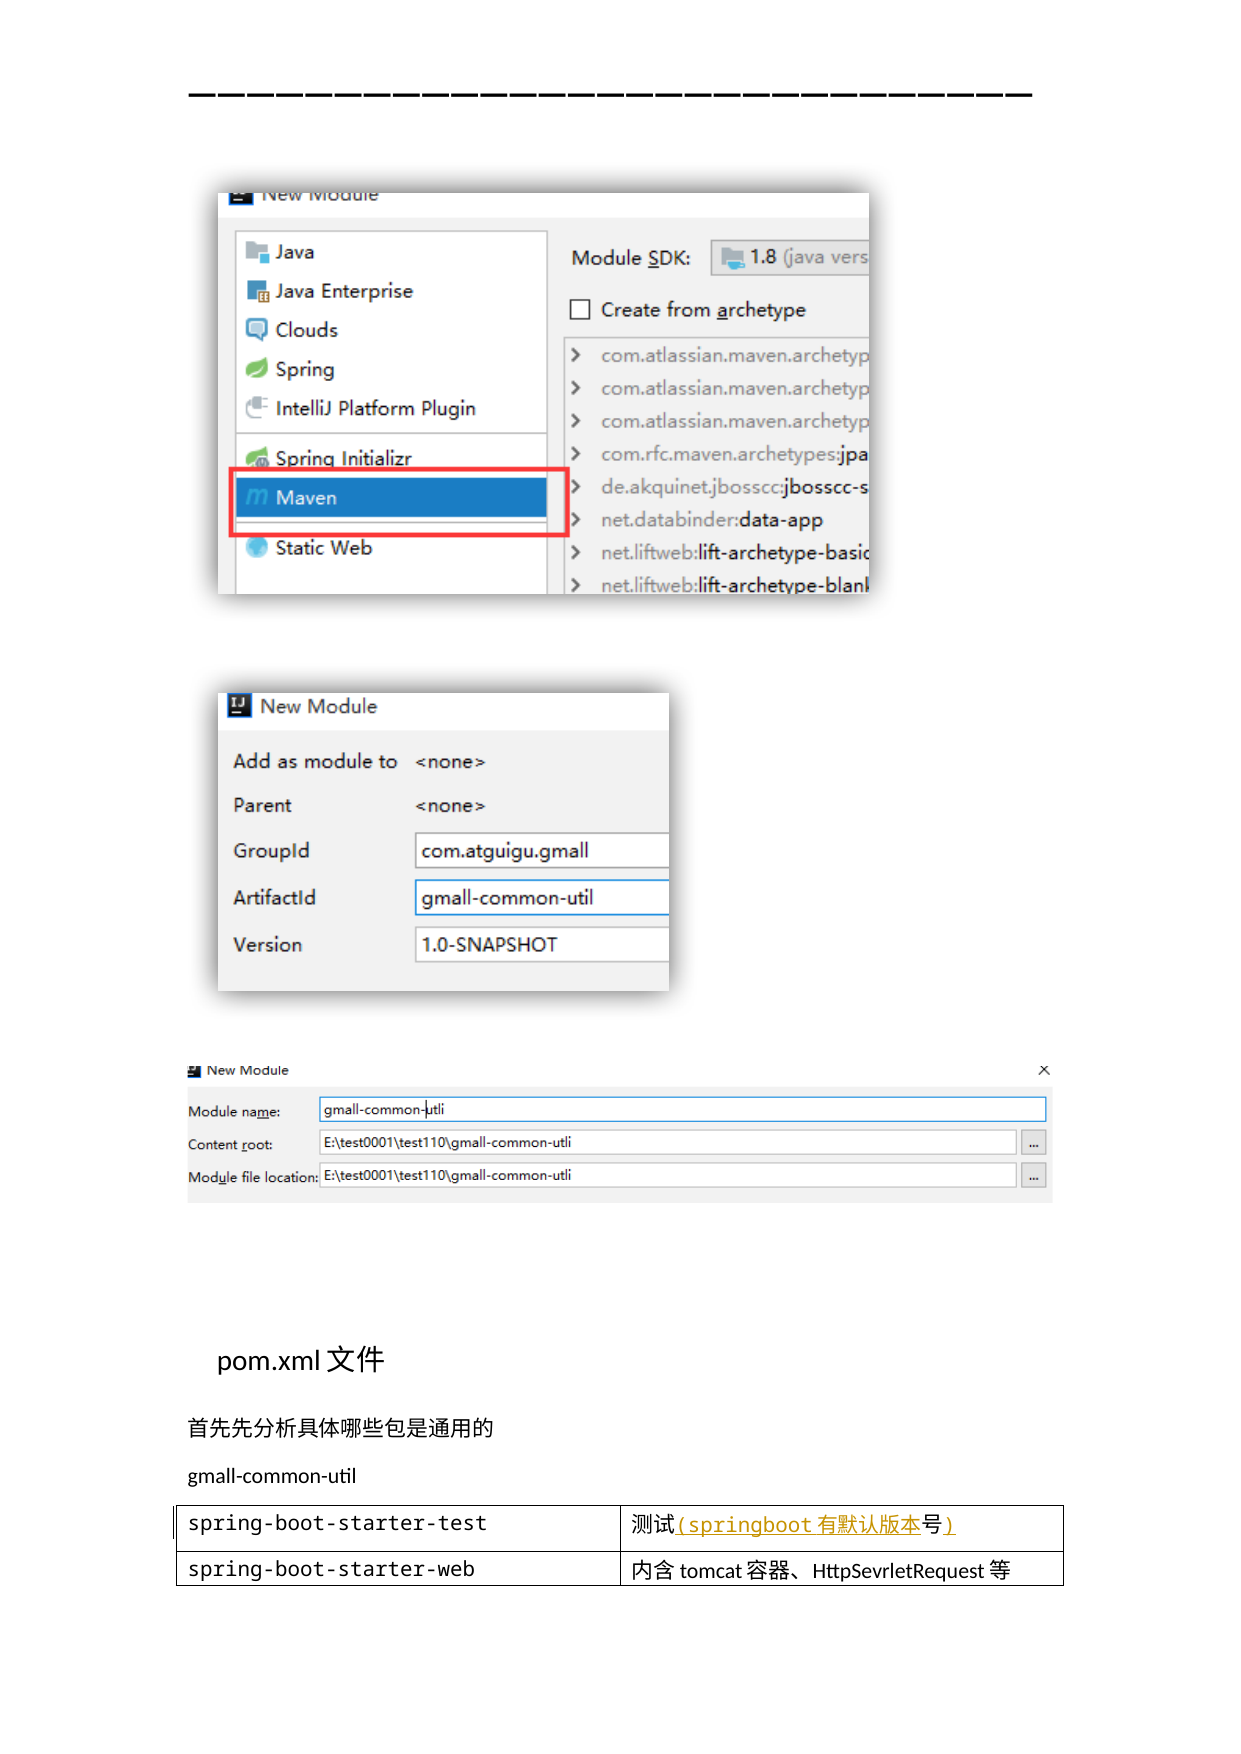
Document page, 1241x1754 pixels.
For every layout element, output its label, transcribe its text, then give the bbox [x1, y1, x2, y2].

picture [218, 193, 869, 594]
table_header 测试号 [621, 1506, 1063, 1551]
picture [187, 1066, 1053, 1203]
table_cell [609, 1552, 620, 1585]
picture [218, 693, 669, 991]
text pom.xml文件 [187, 1325, 1053, 1390]
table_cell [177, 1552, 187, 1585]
text 首先先分析具体哪些包是通用的 [187, 1411, 1053, 1443]
table_header spring-boot-starter-test [177, 1506, 620, 1551]
text gmall-common-util [187, 1459, 1053, 1492]
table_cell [621, 1552, 1063, 1585]
